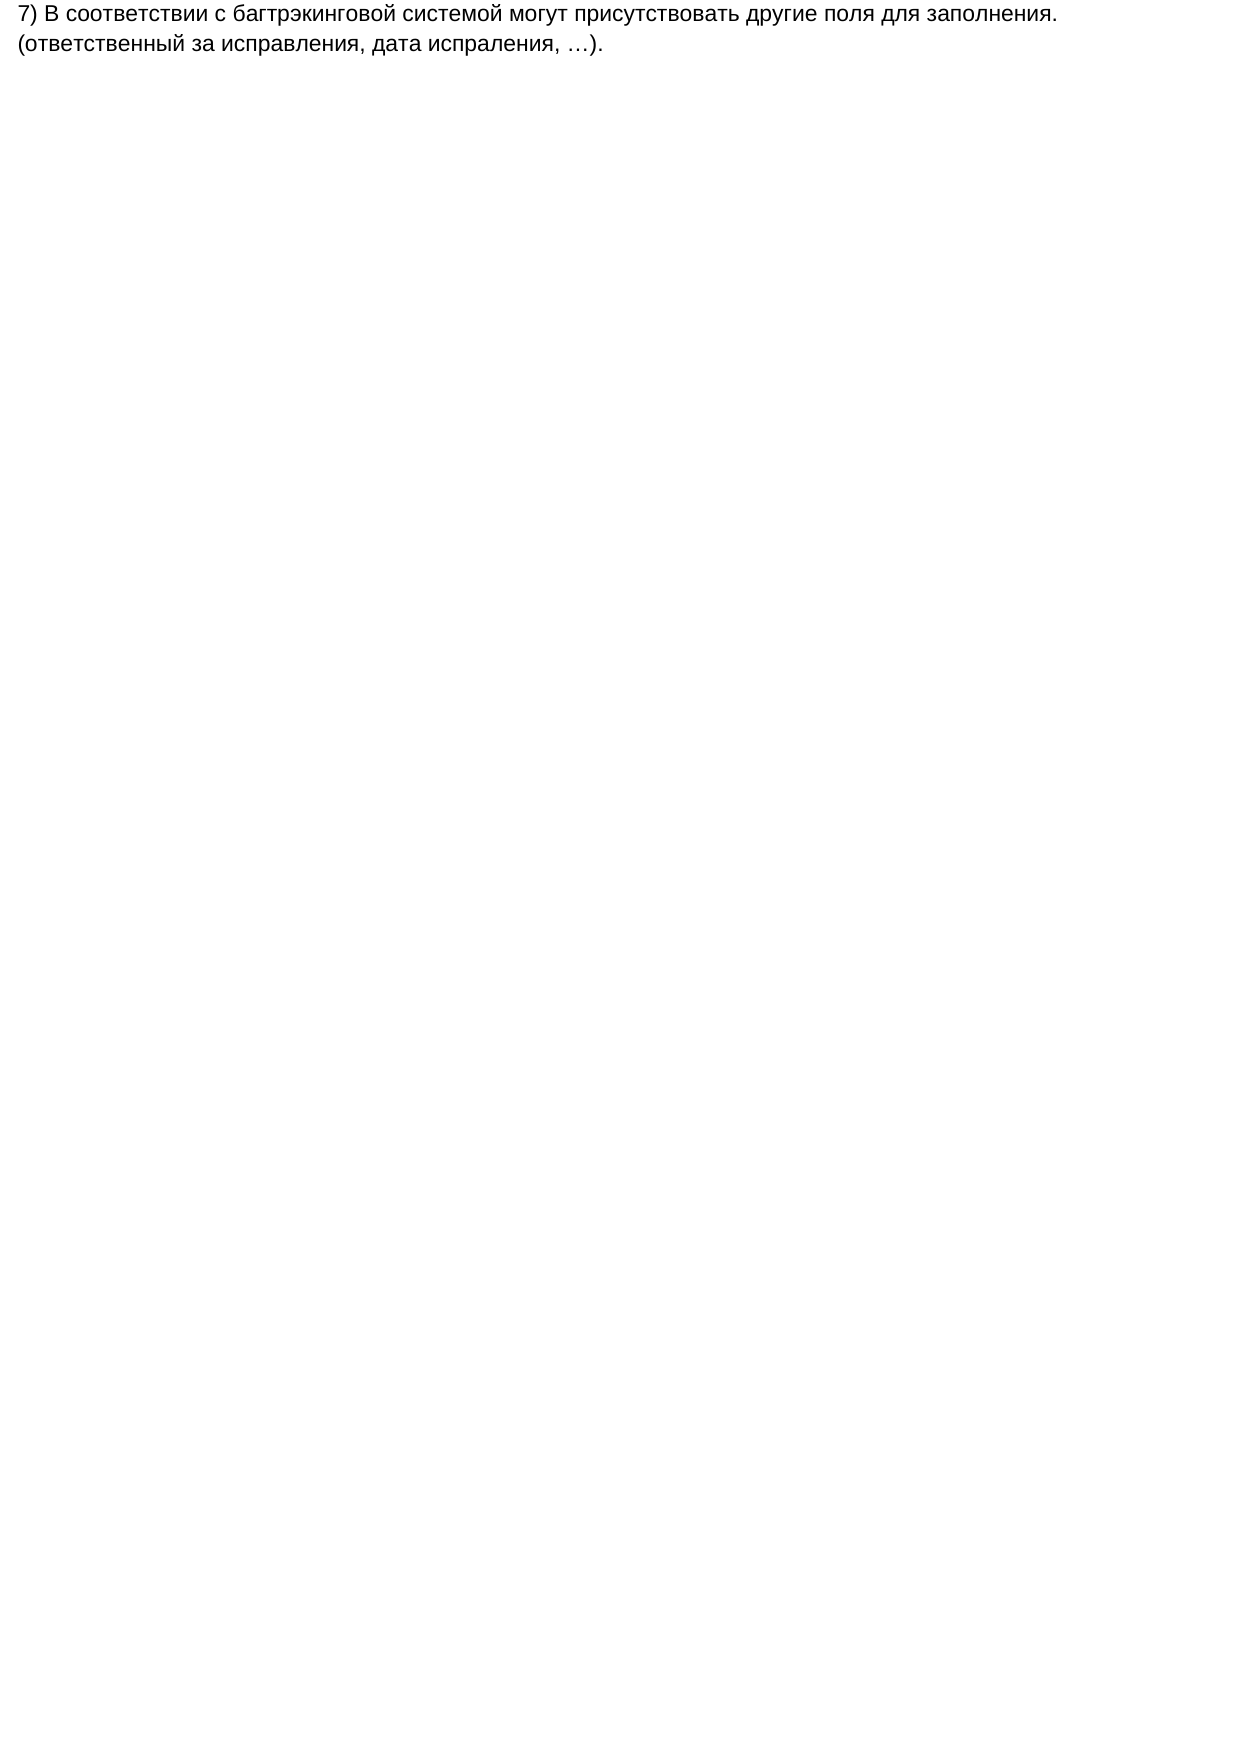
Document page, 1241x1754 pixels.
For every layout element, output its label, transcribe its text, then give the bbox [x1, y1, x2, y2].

text 7) В соответствии с багтрэкинговой системой могут присутствовать другие поля для заполнения. (ответственный за исправления, дата испраления, …). [17, 0, 1227, 57]
